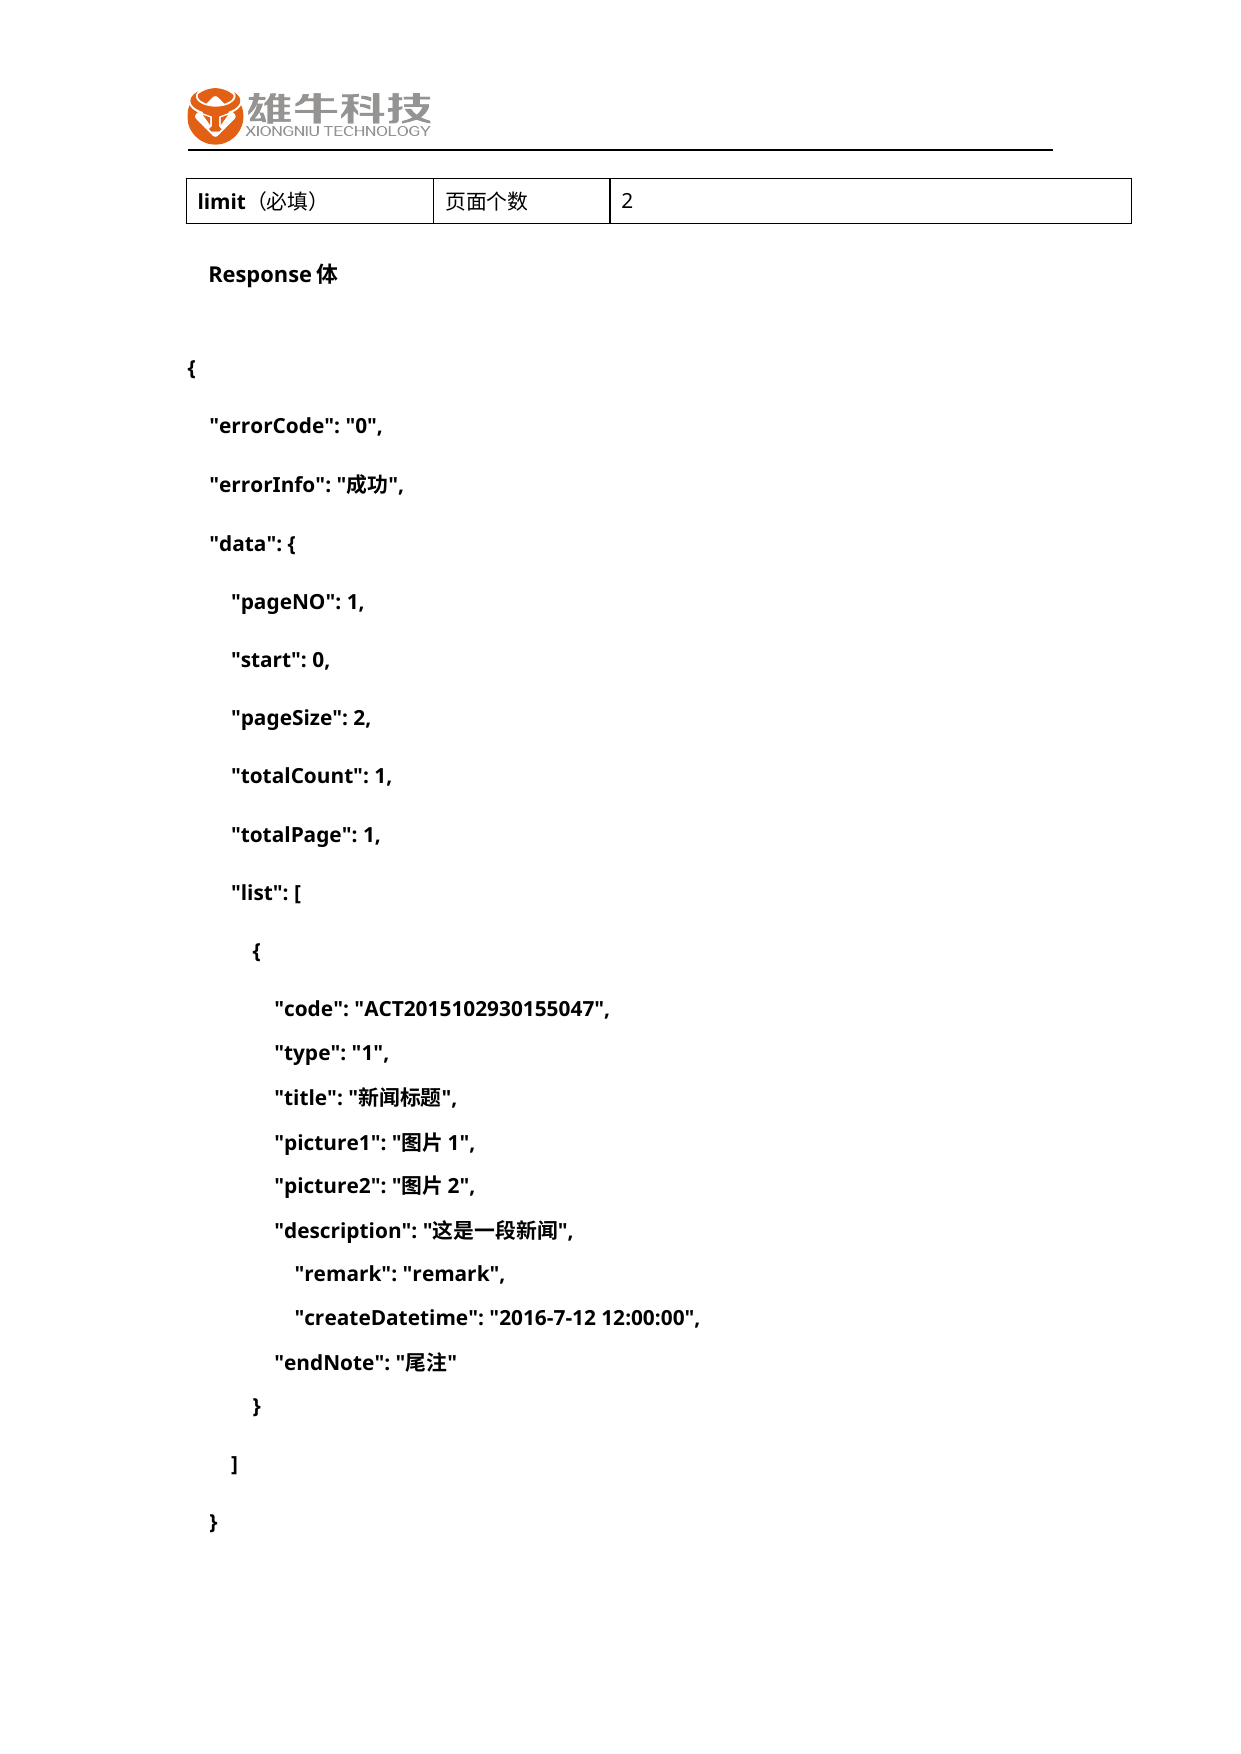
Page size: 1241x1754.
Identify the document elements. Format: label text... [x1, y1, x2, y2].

text "pageSize": 2, [187, 696, 1053, 739]
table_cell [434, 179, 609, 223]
picture [187, 88, 433, 147]
text "totalPage": 1, [187, 812, 1053, 856]
text "data": { [187, 521, 1053, 565]
text "start": 0, [187, 637, 1053, 681]
text "errorCode": "0", [187, 403, 1053, 447]
text "title": "新闻标题", [187, 1075, 1053, 1119]
text ] [187, 1441, 1053, 1486]
text } [187, 1383, 1053, 1427]
text "list": [ [187, 870, 1053, 914]
text "pageNO": 1, [187, 579, 1053, 623]
text "createDatetime": "2016-7-12 12:00:00", [187, 1295, 1053, 1339]
text "description": "这是一段新闻", [187, 1207, 1053, 1251]
text "picture2": "图片2", [187, 1163, 1053, 1207]
text "remark": "remark", [187, 1251, 1053, 1295]
text } [187, 1500, 1053, 1544]
text "endNote": "尾注" [187, 1339, 1053, 1383]
text "code": "ACT2015102930155047", [187, 987, 1053, 1031]
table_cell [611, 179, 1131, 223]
text "totalCount": 1, [187, 754, 1053, 798]
text "errorInfo": "成功", [187, 462, 1053, 506]
text "type": "1", [187, 1031, 1053, 1075]
text "picture1": "图片1", [187, 1119, 1053, 1163]
text { [187, 928, 1053, 972]
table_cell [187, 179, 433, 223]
subtitle Response体 [202, 251, 1053, 295]
text { [187, 345, 1053, 389]
